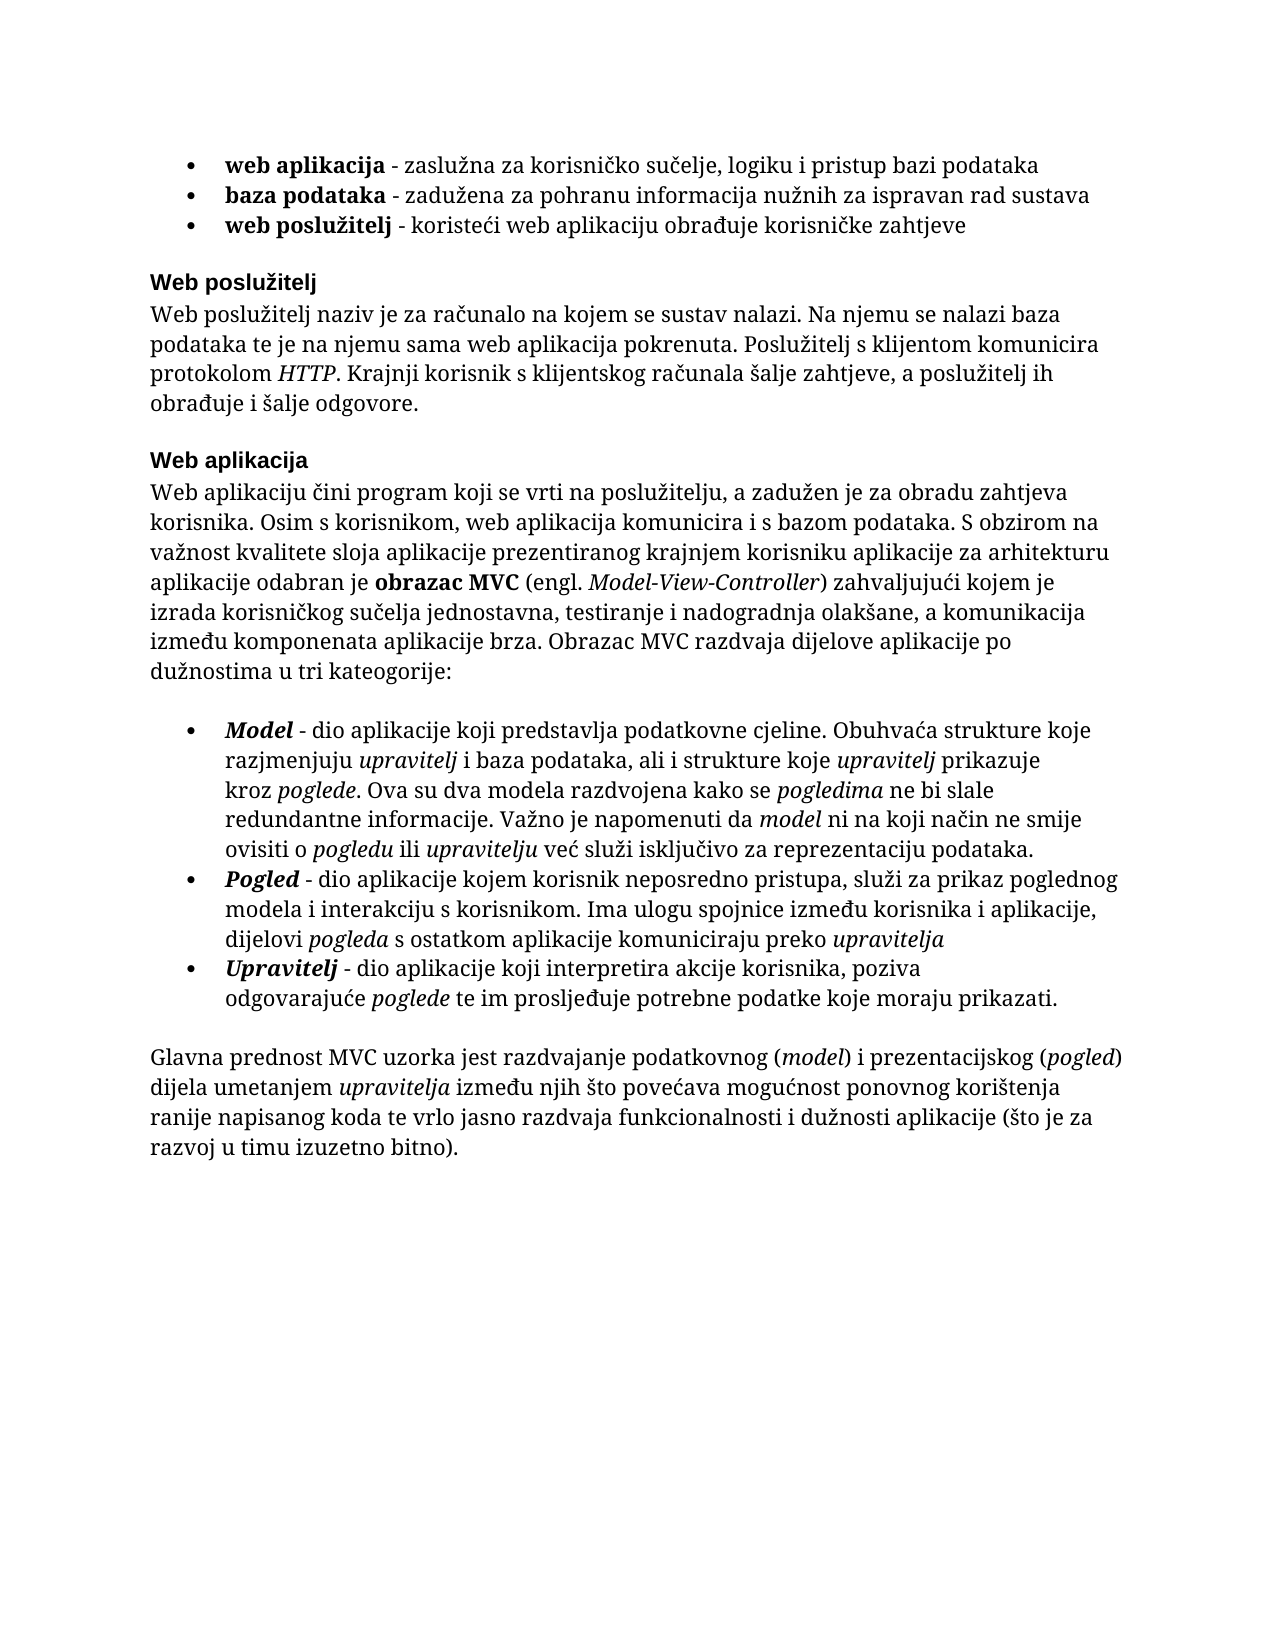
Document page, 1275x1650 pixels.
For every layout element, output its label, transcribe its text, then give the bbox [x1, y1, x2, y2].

list web aplikacija - zaslužna za korisničko sučelje, logiku i pristup bazi podataka [187, 150, 1125, 180]
list baza podataka - zadužena za pohranu informacija nužnih za ispravan rad sustava [187, 180, 1125, 209]
text Web aplikaciju čini program koji se vrti na poslužitelju, a zadužen je za obradu zahtjeva korisnika. Osim s korisnikom, web aplikacija komunicira i s bazom podataka. S obzirom na važnost kvalitete sloja aplikacije prezentiranog krajnjem korisniku aplikacije za arhitekturu aplikacije odabran je obrazac MVC (engl. Model-View-Controller) zahvaljujući kojem je izrada korisničkog sučelja jednostavna, testiranje i nadogradnja olakšane, a komunikacija između komponenata aplikacije brza. Obrazac MVC razdvaja dijelove aplikacije po dužnostima u tri kateogorije: [150, 477, 1125, 686]
list Model - dio aplikacije koji predstavlja podatkovne cjeline. Obuhvaća strukture koje razjmenjuju upravitelj i baza podataka, ali i strukture koje upravitelj prikazuje kroz poglede. Ova su dva modela razdvojena kako se pogledima ne bi slale redundantne informacije. Važno je napomenuti da model ni na koji način ne smije ovisiti o pogledu ili upravitelju već služi isključivo za reprezentaciju podataka. [187, 715, 1125, 864]
text Web poslužitelj naziv je za računalo na kojem se sustav nalazi. Na njemu se nalazi baza podataka te je na njemu sama web aplikacija pokrenuta. Poslužitelj s klijentom komunicira protokolom HTTP. Krajnji korisnik s klijentskog računala šalje zahtjeve, a poslužitelj ih obrađuje i šalje odgovore. [150, 299, 1125, 418]
subtitle Web aplikacija [150, 447, 1125, 473]
list Upravitelj - dio aplikacije koji interpretira akcije korisnika, poziva odgovarajuće poglede te im prosljeđuje potrebne podatke koje moraju prikazati. [187, 953, 1125, 1013]
list Pogled - dio aplikacije kojem korisnik neposredno pristupa, služi za prikaz poglednog modela i interakciju s korisnikom. Ima ulogu spojnice između korisnika i aplikacije, dijelovi pogleda s ostatkom aplikacije komuniciraju preko upravitelja [187, 864, 1125, 953]
list web poslužitelj - koristeći web aplikaciju obrađuje korisničke zahtjeve [187, 209, 1125, 239]
text Glavna prednost MVC uzorka jest razdvajanje podatkovnog (model) i prezentacijskog (pogled) dijela umetanjem upravitelja između njih što povećava mogućnost ponovnog korištenja ranije napisanog koda te vrlo jasno razdvaja funkcionalnosti i dužnosti aplikacije (što je za razvoj u timu izuzetno bitno). [150, 1042, 1125, 1161]
subtitle Web poslužitelj [150, 268, 1125, 295]
